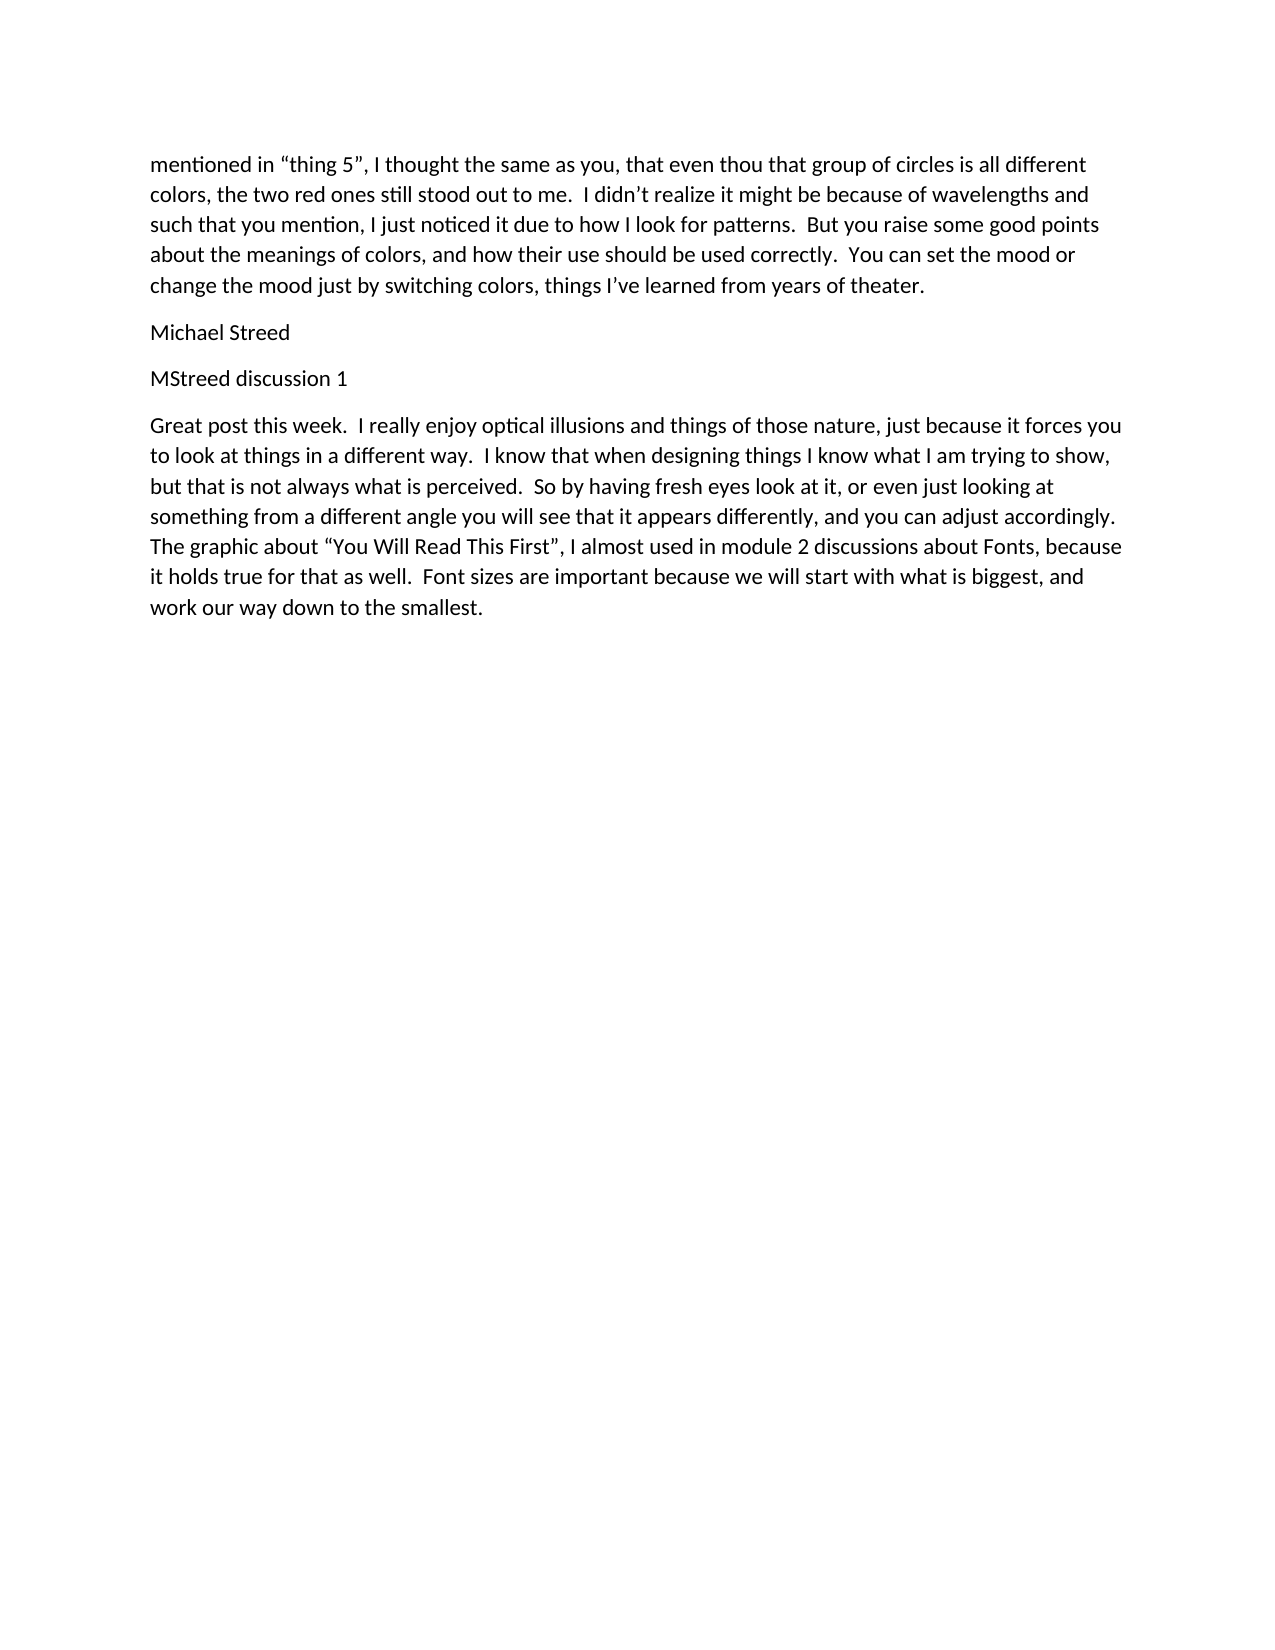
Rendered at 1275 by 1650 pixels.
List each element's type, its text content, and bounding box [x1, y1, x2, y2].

text Michael Streed [150, 318, 1125, 346]
text MStreed discussion 1 [150, 364, 1125, 393]
text Great post this week. I really enjoy optical illusions and things of those nature, just because it forces you to look at things in a different way. I know that when designing things I know what I am trying to show, but that is not always what is perceived. So by having fresh eyes look at it, or even just looking at something from a different angle you will see that it appears differently, and you can adjust accordingly. The graphic about “You Will Read This First”, I almost used in module 2 discussions about Fonts, because it holds true for that as well. Font sizes are important because we will start with what is biggest, and work our way down to the smallest. [150, 411, 1125, 621]
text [150, 150, 1125, 299]
